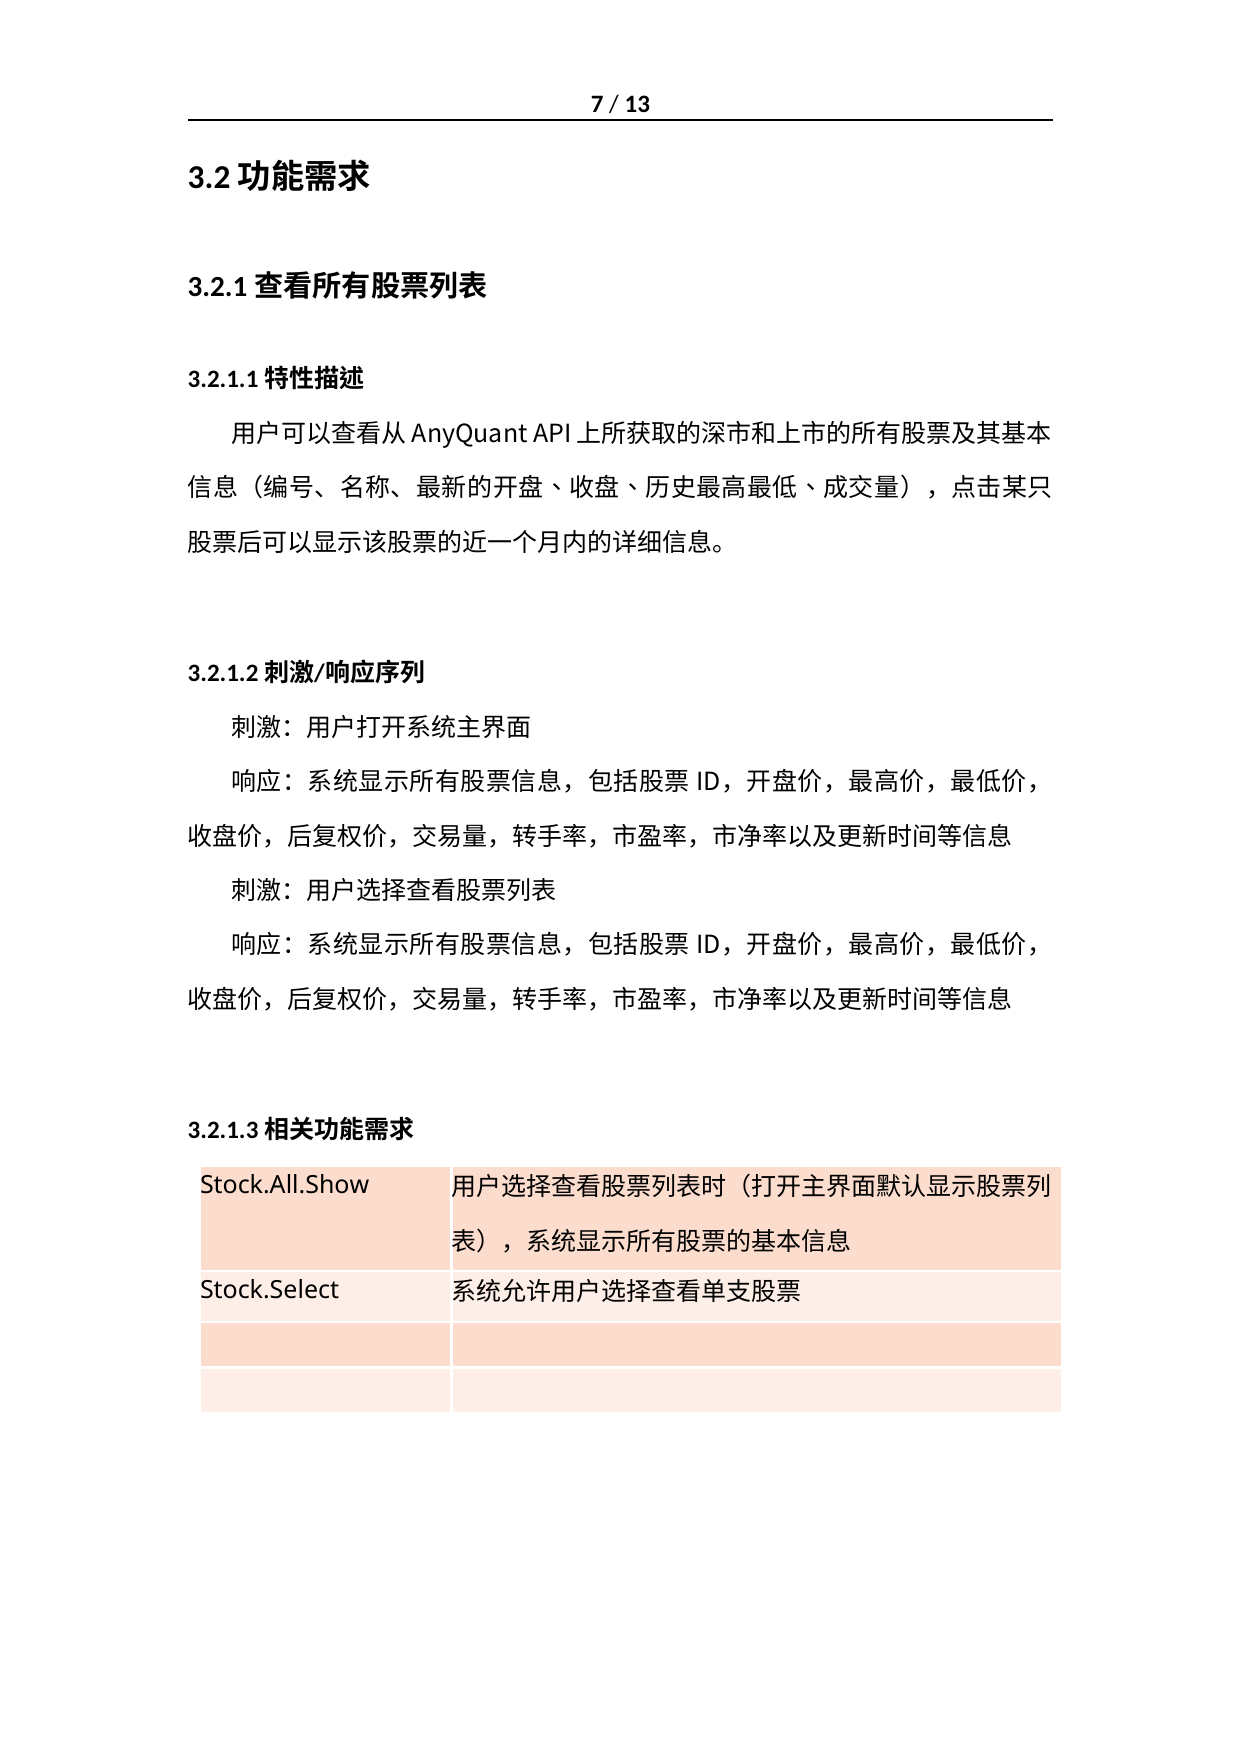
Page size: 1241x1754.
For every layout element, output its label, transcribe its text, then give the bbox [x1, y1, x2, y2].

subtitle 3.2.1.1 特性描述 [187, 359, 1053, 395]
list 响应：系统显示所有股票信息，包括股票ID，开盘价，最高价，最低价，收盘价，后复权价，交易量，转手率，市盈率，市净率以及更新时间等信息 [187, 762, 1053, 852]
table_cell [201, 1369, 450, 1412]
table_header Stock.All.Show [201, 1167, 450, 1270]
list 响应：系统显示所有股票信息，包括股票ID，开盘价，最高价，最低价，收盘价，后复权价，交易量，转手率，市盈率，市净率以及更新时间等信息 [187, 925, 1053, 1016]
table_cell [201, 1323, 450, 1366]
subtitle 3.2.1 查看所有股票列表 [187, 262, 1053, 305]
subtitle 3.2 功能需求 [187, 150, 1053, 198]
list 刺激：用户选择查看股票列表 [187, 871, 1053, 907]
table_header 用户选择查看股票列表时（打开主界面默认显示股票列表），系统显示所有股票的基本信息 [453, 1167, 1061, 1270]
list 用户可以查看从AnyQuant API上所获取的深市和上市的所有股票及其基本信息（编号、名称、最新的开盘、收盘、历史最高最低、成交量），点击某只股票后可以显示该股票的近一个月内的详细信息。 [187, 413, 1053, 558]
subtitle 3.2.1.2 刺激/响应序列 [187, 653, 1053, 689]
table_cell 系统允许用户选择查看单支股票 [453, 1272, 1061, 1321]
table_cell [453, 1369, 1061, 1412]
table_cell Stock.Select [201, 1272, 450, 1321]
list 刺激：用户打开系统主界面 [187, 707, 1053, 744]
table_cell [453, 1323, 1061, 1366]
subtitle 3.2.1.3 相关功能需求 [187, 1110, 1053, 1146]
